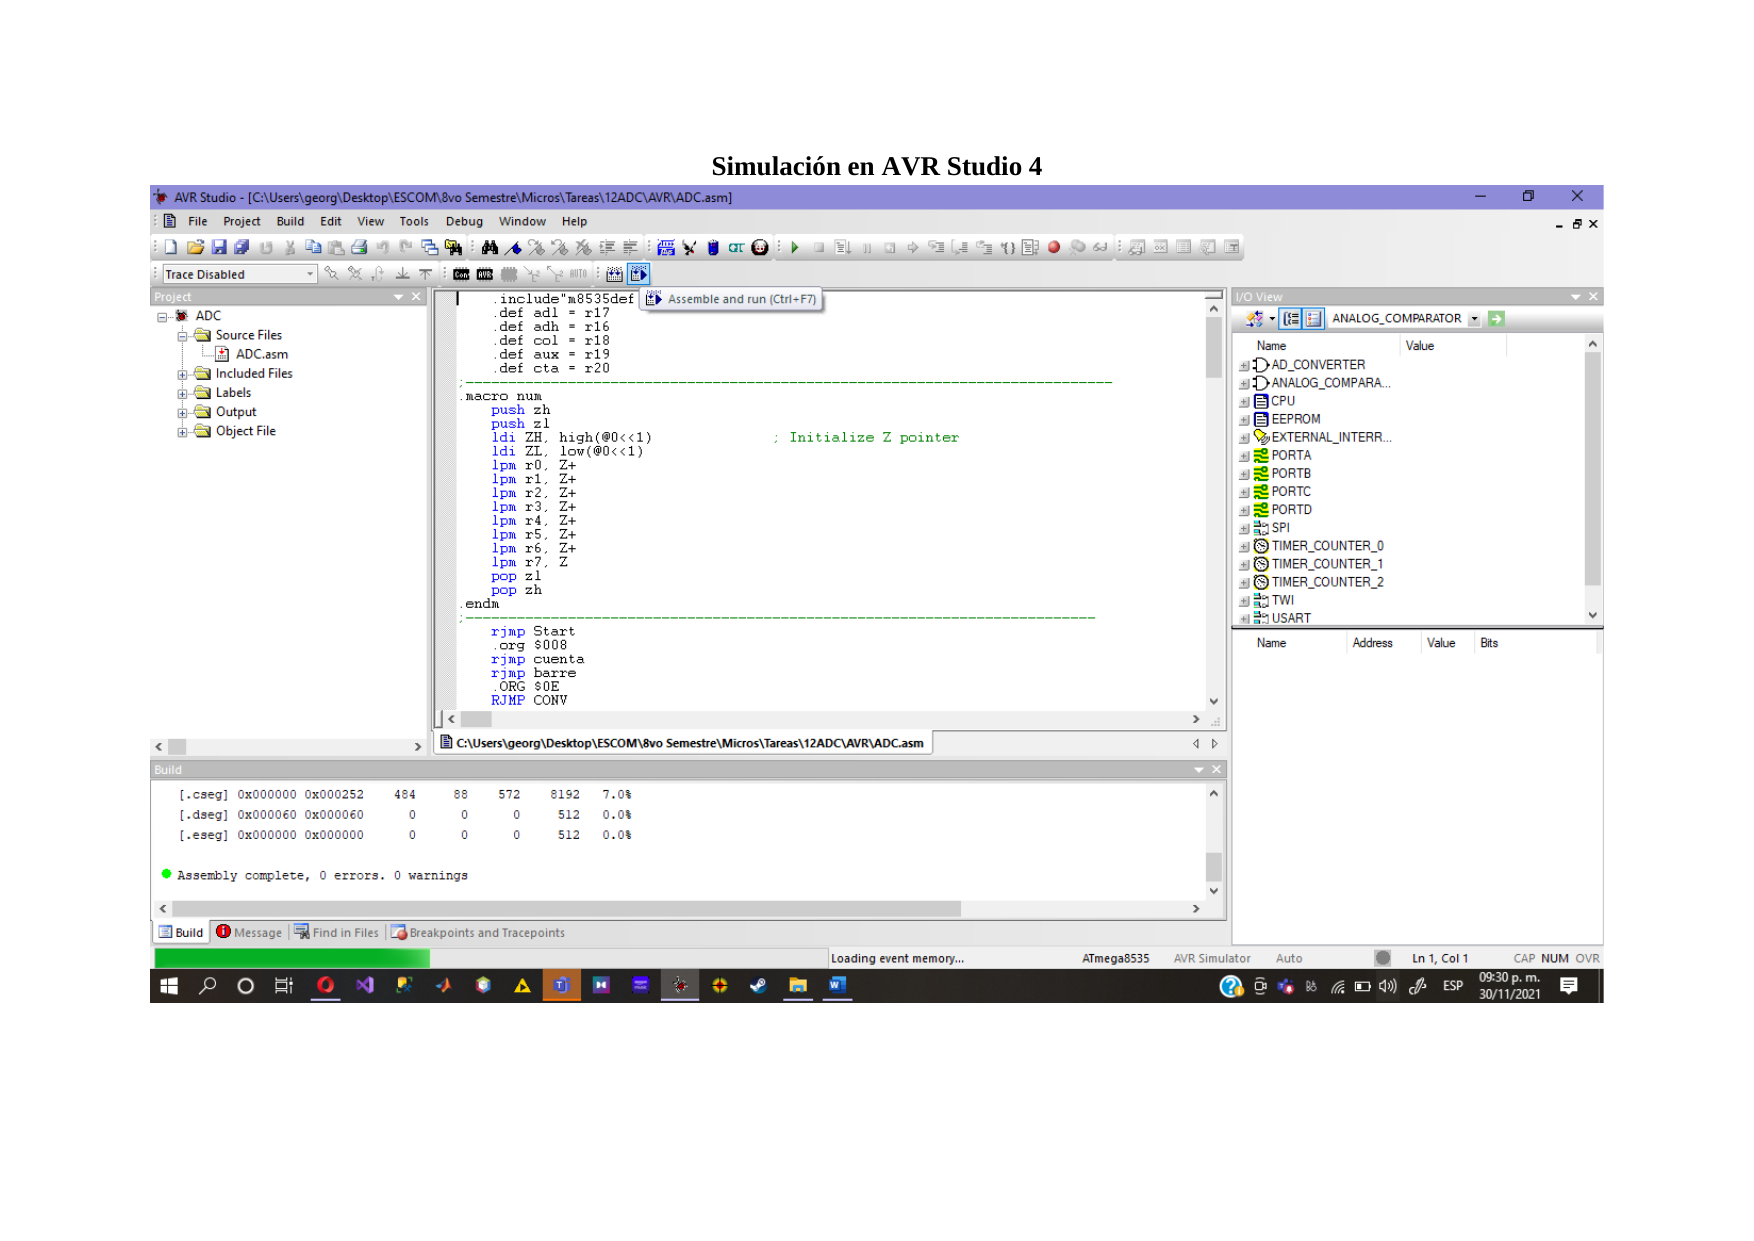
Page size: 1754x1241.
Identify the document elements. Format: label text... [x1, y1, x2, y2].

text Simulación en AVR Studio 4 [150, 150, 1604, 181]
picture [150, 185, 1604, 1003]
